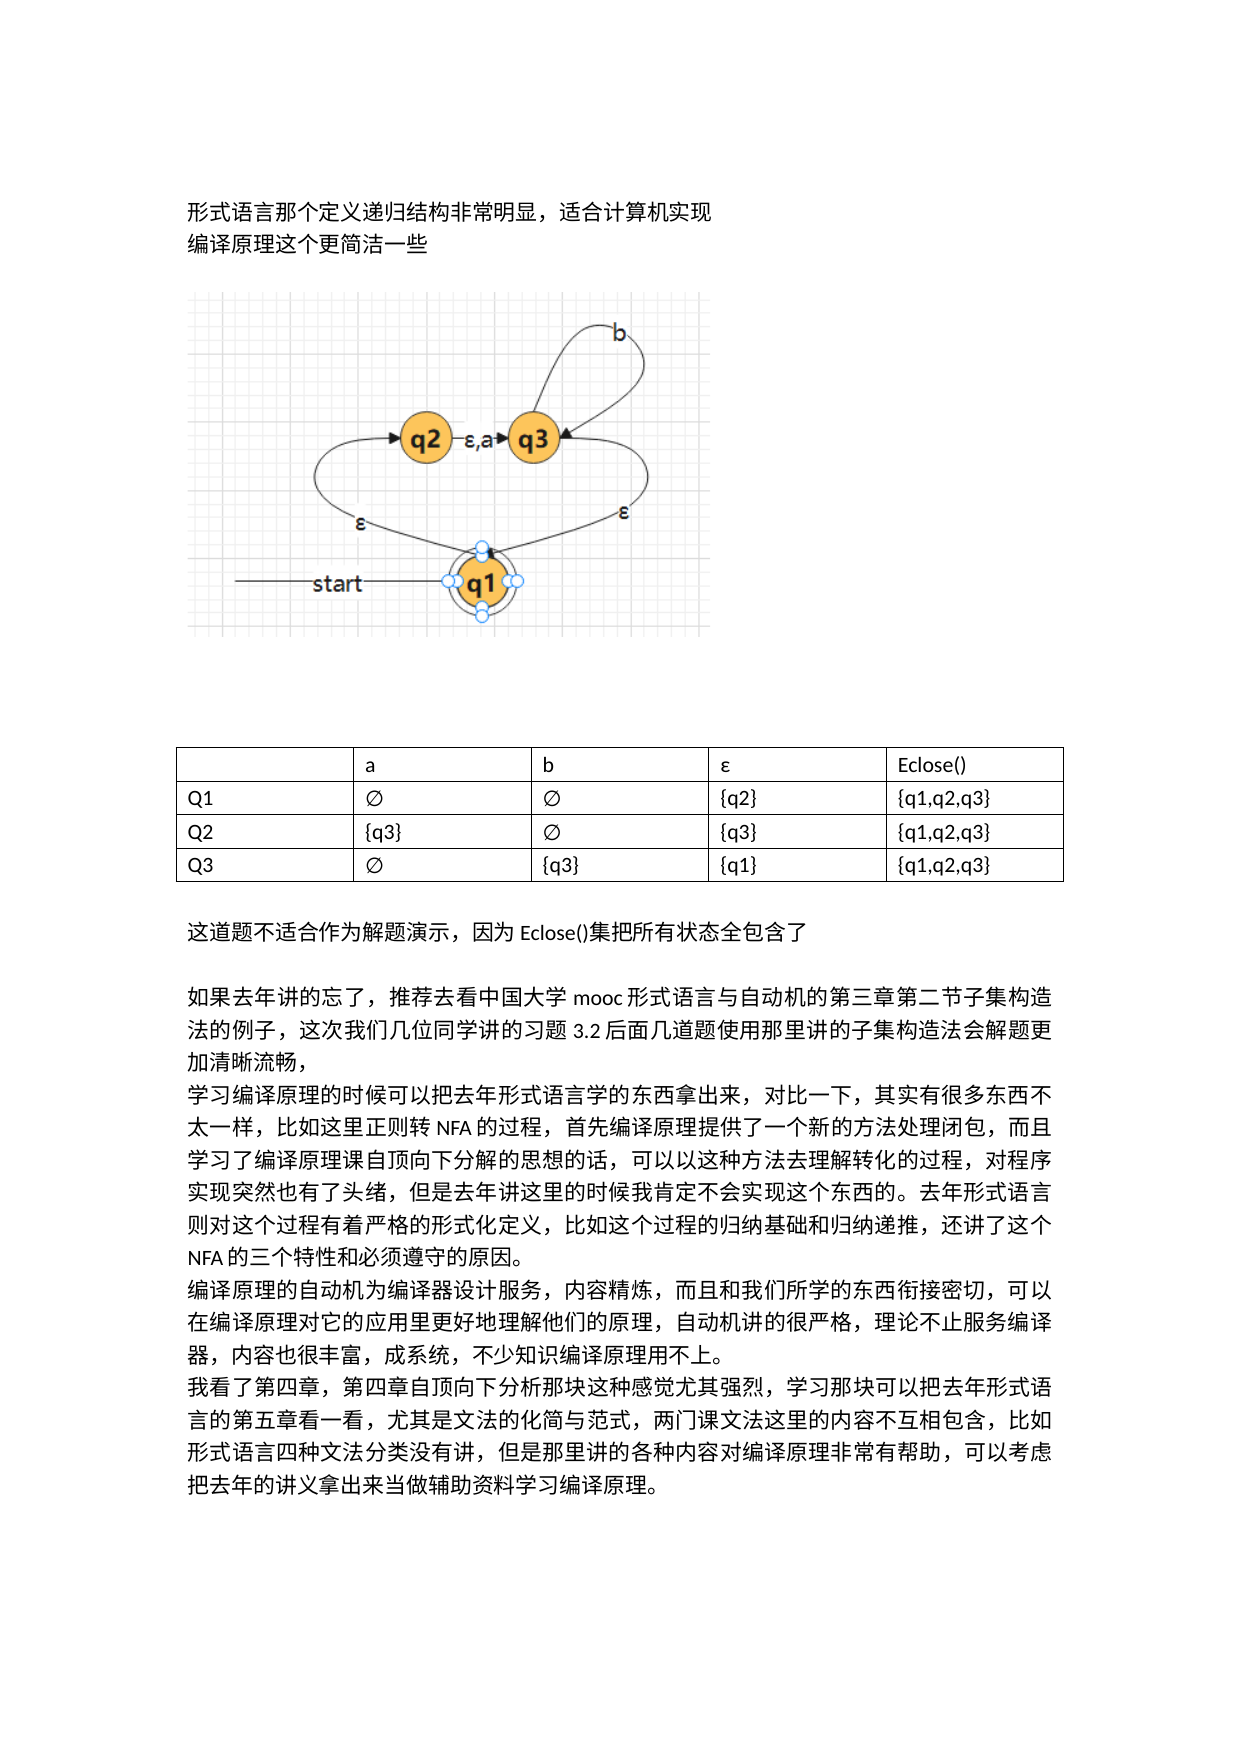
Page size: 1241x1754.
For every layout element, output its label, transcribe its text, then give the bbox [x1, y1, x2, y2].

table_header b [532, 748, 708, 781]
text 形式语言那个定义递归结构非常明显，适合计算机实现 [187, 194, 1053, 227]
text 编译原理的自动机为编译器设计服务，内容精炼，而且和我们所学的东西衔接密切，可以在编译原理对它的应用里更好地理解他们的原理，自动机讲的很严格，理论不止服务编译器，内容也很丰富，成系统，不少知识编译原理用不上。 [187, 1272, 1053, 1370]
text 我看了第四章，第四章自顶向下分析那块这种感觉尤其强烈，学习那块可以把去年形式语言的第五章看一看，尤其是文法的化简与范式，两门课文法这里的内容不互相包含，比如形式语言四种文法分类没有讲，但是那里讲的各种内容对编译原理非常有帮助，可以考虑把去年的讲义拿出来当做辅助资料学习编译原理。 [187, 1370, 1053, 1500]
table_cell ∅ [354, 849, 531, 881]
table_cell {q1,q2,q3} [887, 815, 1063, 848]
table_cell {q3} [354, 815, 531, 848]
text 编译原理这个更简洁一些 [187, 227, 1053, 259]
table_cell {q1} [709, 849, 886, 881]
text 学习编译原理的时候可以把去年形式语言学的东西拿出来，对比一下，其实有很多东西不太一样，比如这里正则转NFA的过程，首先编译原理提供了一个新的方法处理闭包，而且学习了编译原理课自顶向下分解的思想的话，可以以这种方法去理解转化的过程，对程序实现突然也有了头绪，但是去年讲这里的时候我肯定不会实现这个东西的。去年形式语言则对这个过程有着严格的形式化定义，比如这个过程的归纳基础和归纳递推，还讲了这个NFA的三个特性和必须遵守的原因。 [187, 1077, 1053, 1272]
table_cell Q2 [177, 815, 353, 848]
table_cell ∅ [532, 782, 708, 814]
table_cell {q3} [532, 849, 708, 881]
table_cell Q3 [177, 849, 353, 881]
table_cell {q1,q2,q3} [887, 849, 1063, 881]
table_cell Q1 [177, 782, 353, 814]
table_cell ∅ [354, 782, 531, 814]
text 如果去年讲的忘了，推荐去看中国大学mooc形式语言与自动机的第三章第二节子集构造法的例子，这次我们几位同学讲的习题3.2后面几道题使用那里讲的子集构造法会解题更加清晰流畅， [187, 980, 1053, 1077]
table_cell ∅ [532, 815, 708, 848]
table_cell {q3} [709, 815, 886, 848]
picture [187, 292, 711, 637]
table_header Eclose() [887, 748, 1063, 781]
text 这道题不适合作为解题演示，因为Eclose()集把所有状态全包含了 [187, 915, 1053, 947]
table_header ε [709, 748, 886, 781]
table_cell {q2} [709, 782, 886, 814]
table_header [177, 748, 353, 781]
table_header a [354, 748, 531, 781]
table_cell {q1,q2,q3} [887, 782, 1063, 814]
